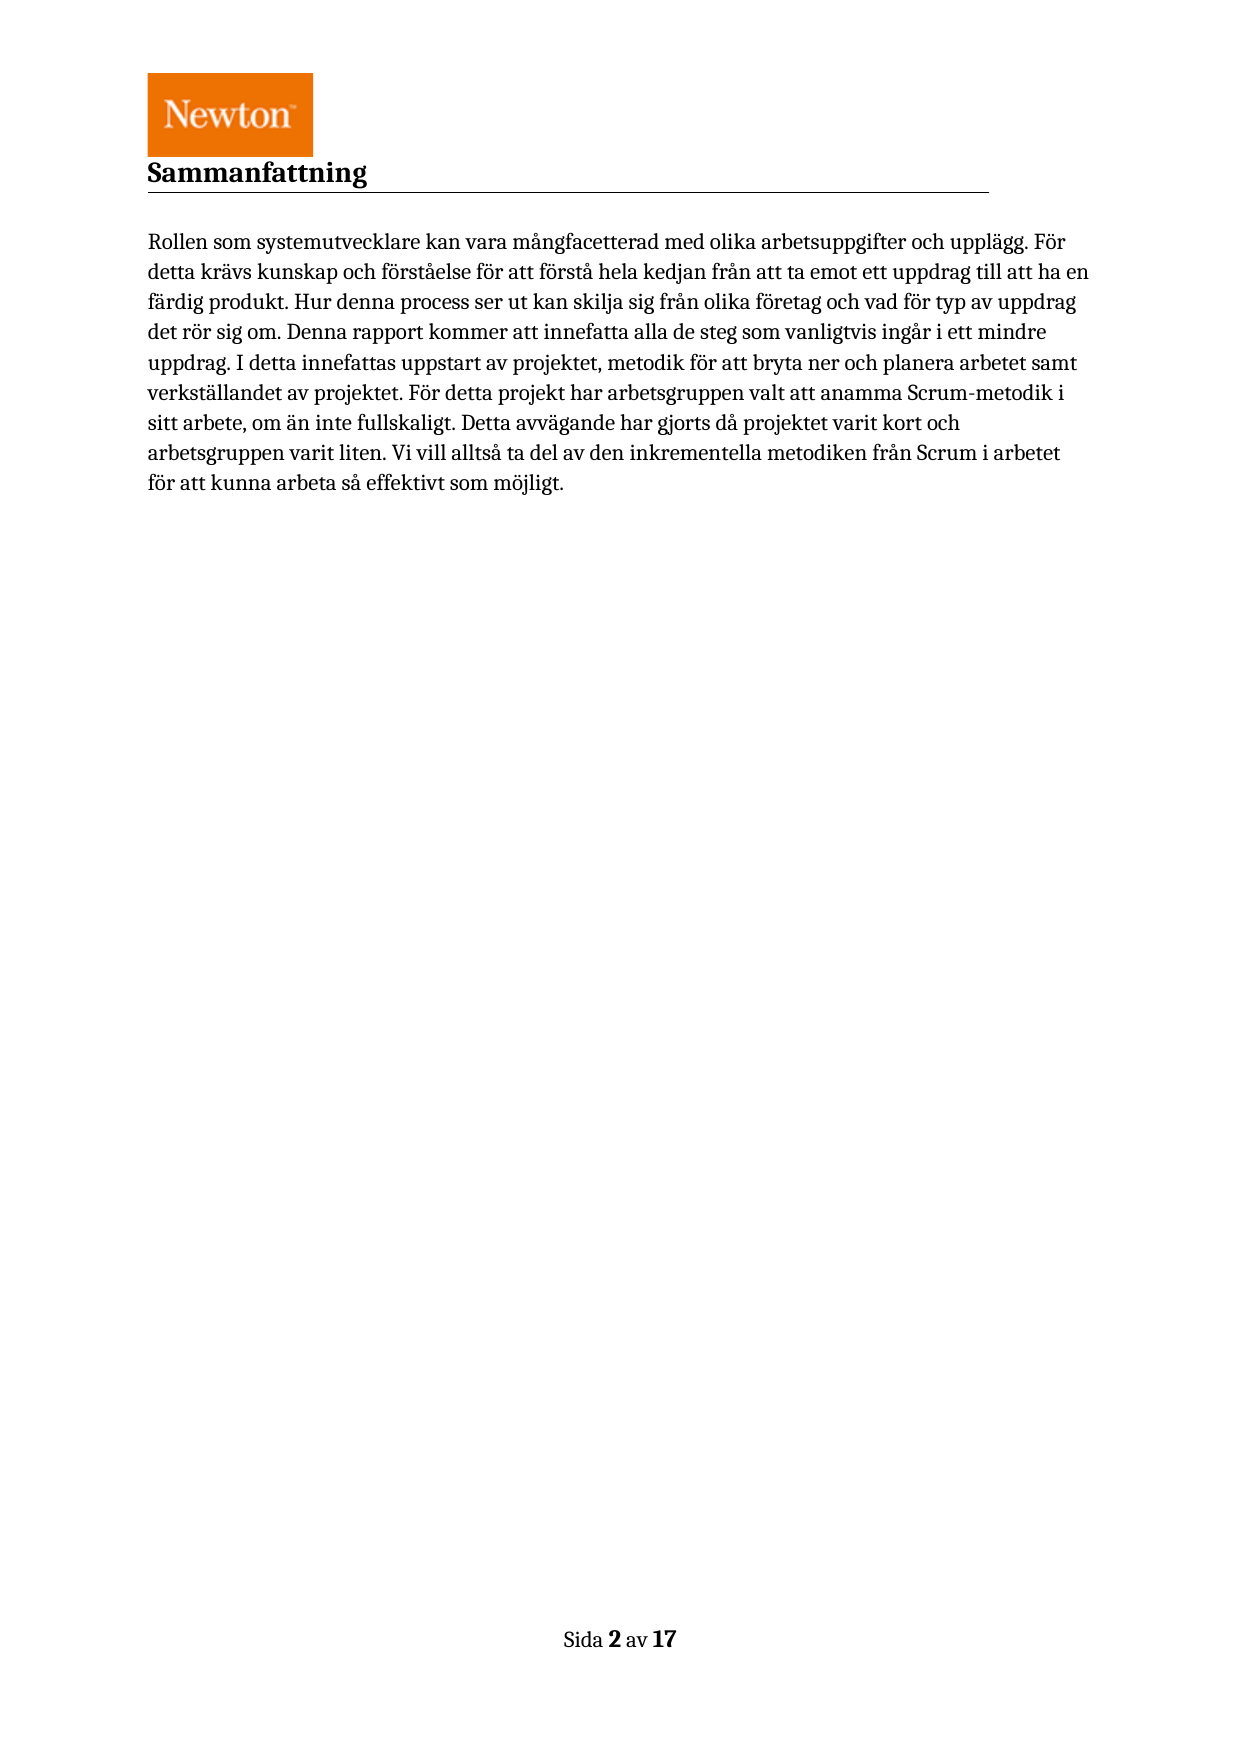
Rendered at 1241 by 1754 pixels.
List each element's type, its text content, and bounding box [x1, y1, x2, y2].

text Sammanfattning [148, 157, 989, 192]
picture [147, 73, 314, 157]
text Rollen som systemutvecklare kan vara mångfacetterad med olika arbetsuppgifter och upplägg. För detta krävs kunskap och förståelse för att förstå hela kedjan från att ta emot ett uppdrag till att ha en färdig produkt. Hur denna process ser ut kan skilja sig från olika företag och vad för typ av uppdrag det rör sig om. Denna rapport kommer att innefatta alla de steg som vanligtvis ingår i ett mindre uppdrag. I detta innefattas uppstart av projektet, metodik för att bryta ner och planera arbetet samt verkställandet av projektet. För detta projekt har arbetsgruppen valt att anamma Scrum-metodik i sitt arbete, om än inte fullskaligt. Detta avvägande har gjorts då projektet varit kort och arbetsgruppen varit liten. Vi vill alltså ta del av den inkrementella metodiken från Scrum i arbetet för att kunna arbeta så effektivt som möjligt. [148, 228, 1093, 496]
